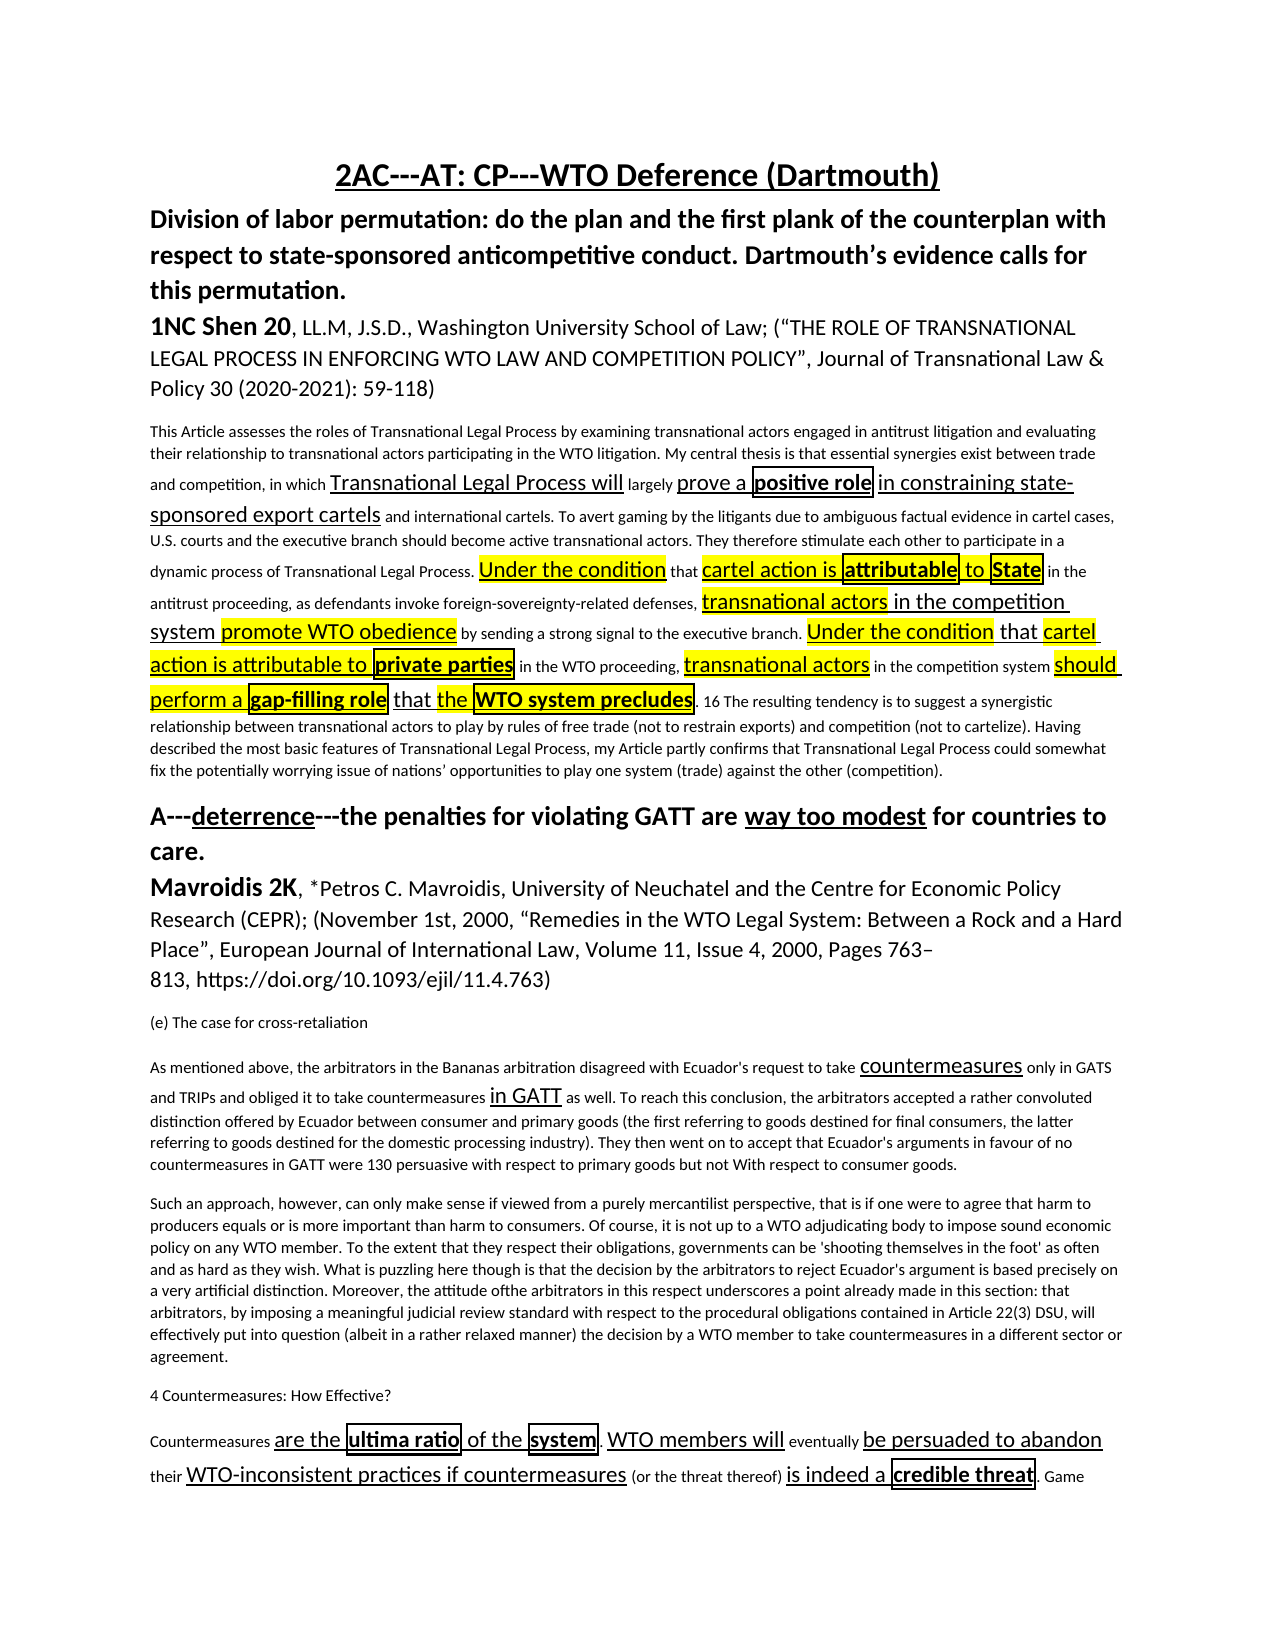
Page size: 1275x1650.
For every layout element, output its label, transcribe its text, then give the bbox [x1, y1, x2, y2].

text 4 Countermeasures: How Effective? [150, 1385, 1125, 1405]
text Mavroidis 2K, *Petros C. Mavroidis, University of Neuchatel and the Centre for Economic Policy Research (CEPR); (November 1st, 2000, “Remedies in the WTO Legal System: Between a Rock and a Hard Place”, European Journal of International Law, Volume 11, Issue 4, 2000, Pages 763–813, https://doi.org/10.1093/ejil/11.4.763) [150, 870, 1125, 994]
subtitle 2AC---AT: CP---WTO Deference (Dartmouth) [150, 154, 1125, 195]
text 1NC Shen 20, LL.M, J.S.D., Washington University School of Law; (“THE ROLE OF TRANSNATIONAL LEGAL PROCESS IN ENFORCING WTO LAW AND COMPETITION POLICY”, Journal of Transnational Law & Policy 30 (2020-2021): 59-118) [150, 309, 1125, 403]
text This Article assesses the roles of Transnational Legal Process by examining transnational actors engaged in antitrust litigation and evaluating their relationship to transnational actors participating in the WTO litigation. My central thesis is that essential synergies exist between trade and competition, in which Transnational Legal Process will largely prove a positive role in constraining state-sponsored export cartels and international cartels. To avert gaming by the litigants due to ambiguous factual evidence in cartel cases, U.S. courts and the executive branch should become active transnational actors. They therefore stimulate each other to participate in a dynamic process of Transnational Legal Process. Under the condition that cartel action is attributable to State in the antitrust proceeding, as defendants invoke foreign-sovereignty-related defenses, transnational actors in the competition system promote WTO obedience by sending a strong signal to the executive branch. Under the condition that cartel action is attributable to private parties in the WTO proceeding, transnational actors in the competition system should perform a gap-filling role that the WTO system precludes. 16 The resulting tendency is to suggest a synergistic relationship between transnational actors to play by rules of free trade (not to restrain exports) and competition (not to cartelize). Having described the most basic features of Transnational Legal Process, my Article partly confirms that Transnational Legal Process could somewhat fix the potentially worrying issue of nations’ opportunities to play one system (trade) against the other (competition). [150, 421, 1125, 781]
text (e) The case for cross-retaliation [150, 1012, 1125, 1033]
subtitle A---deterrence---the penalties for violating GATT are way too modest for countries to care. [150, 799, 1125, 867]
text Such an approach, however, can only make sense if viewed from a purely mercantilist perspective, that is if one were to agree that harm to producers equals or is more important than harm to consumers. Of course, it is not up to a WTO adjudicating body to impose sound economic policy on any WTO member. To the extent that they respect their obligations, governments can be 'shooting themselves in the foot' as often and as hard as they wish. What is puzzling here though is that the decision by the arbitrators to reject Ecuador's argument is based precisely on a very artificial distinction. Moreover, the attitude ofthe arbitrators in this respect underscores a point already made in this section: that arbitrators, by imposing a meaningful judicial review standard with respect to the procedural obligations contained in Article 22(3) DSU, will effectively put into question (albeit in a rather relaxed manner) the decision by a WTO member to take countermeasures in a different sector or agreement. [150, 1193, 1125, 1367]
text As mentioned above, the arbitrators in the Bananas arbitration disagreed with Ecuador's request to take countermeasures only in GATS and TRIPs and obliged it to take countermeasures in GATT as well. To reach this conclusion, the arbitrators accepted a rather convoluted distinction offered by Ecuador between consumer and primary goods (the first referring to goods destined for final consumers, the latter referring to goods destined for the domestic processing industry). They then went on to accept that Ecuador's arguments in favour of no countermeasures in GATT were 130 persuasive with respect to primary goods but not With respect to consumer goods. [150, 1051, 1125, 1175]
subtitle Division of labor permutation: do the plan and the first plank of the counterplan with respect to state-sponsored anticompetitive conduct. Dartmouth’s evidence calls for this permutation. [150, 202, 1125, 307]
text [150, 1423, 1125, 1490]
